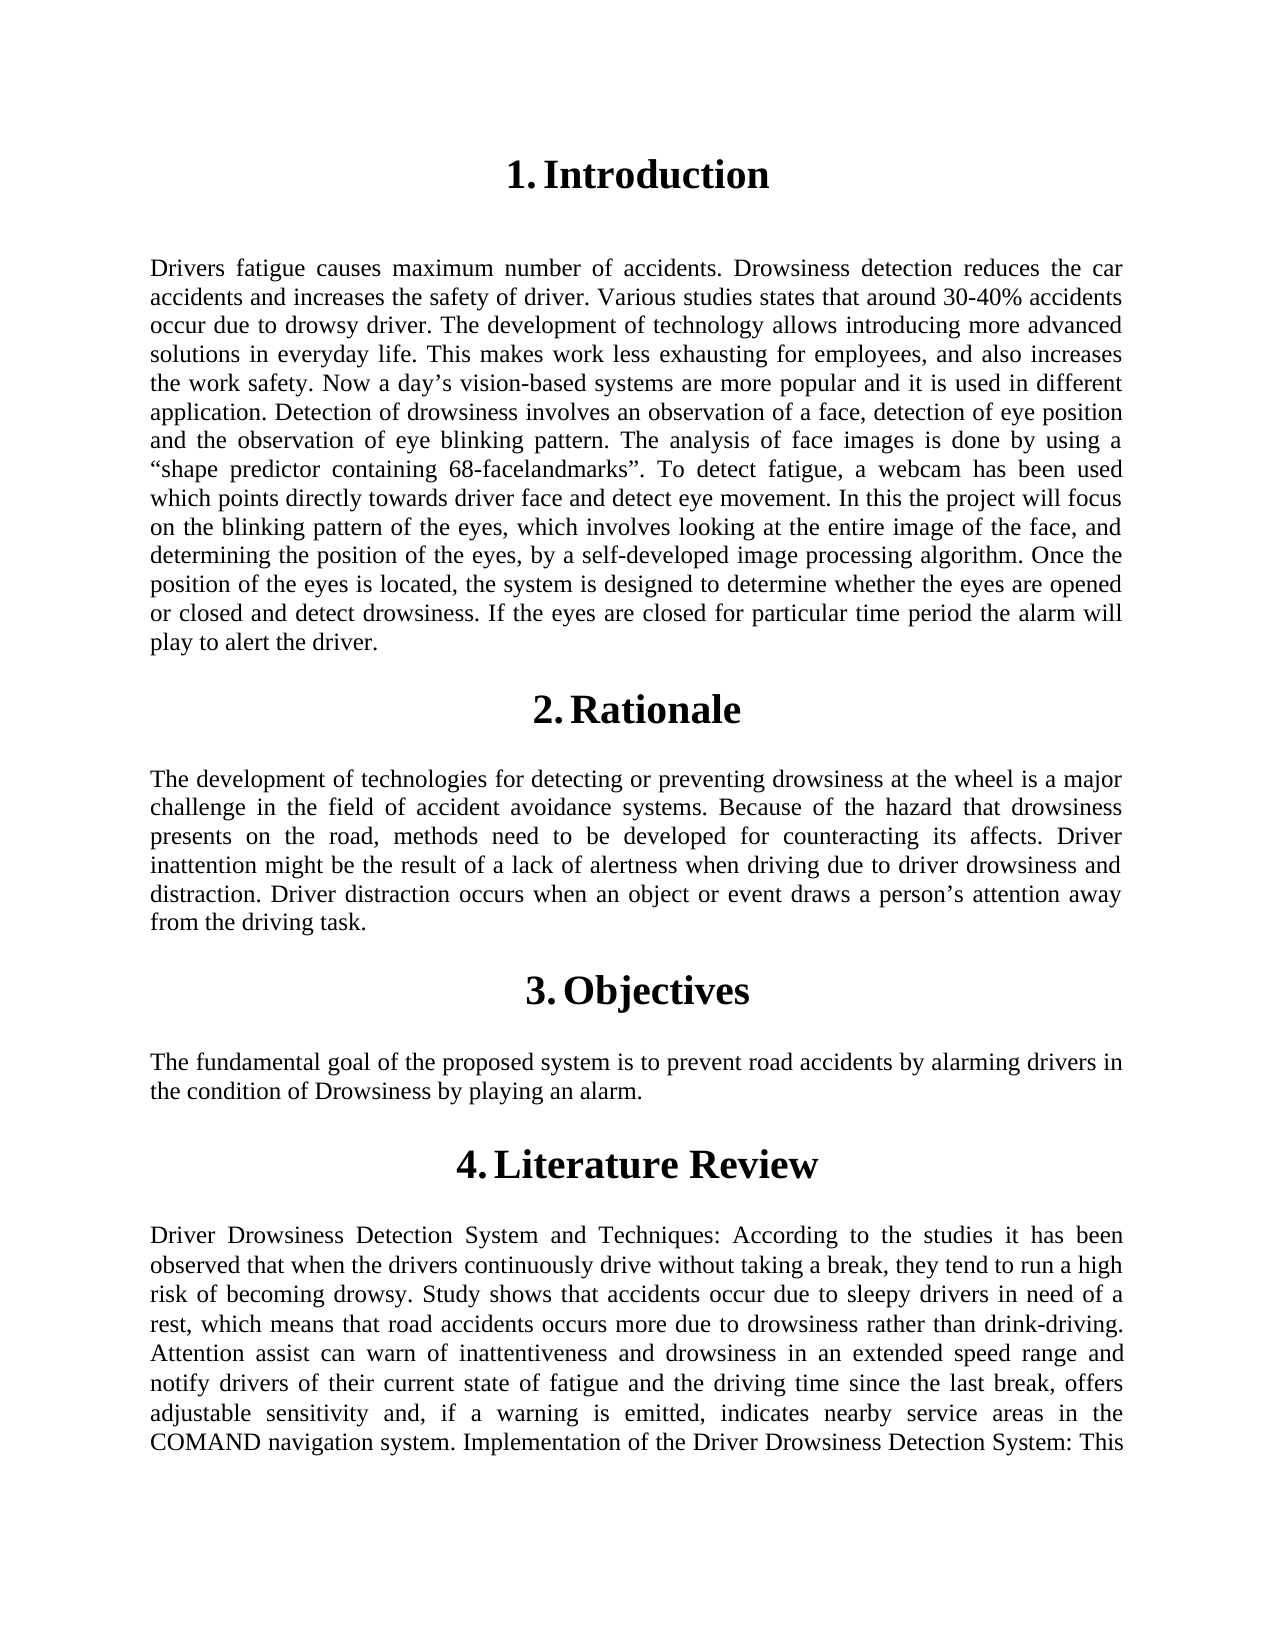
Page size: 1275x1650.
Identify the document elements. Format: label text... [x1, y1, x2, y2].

list Objectives [150, 966, 1125, 1013]
text The fundamental goal of the proposed system is to prevent road accidents by alarming drivers in the condition of Drowsiness by playing an alarm. [150, 1047, 1123, 1105]
text The development of technologies for detecting or preventing drowsiness at the wheel is a major challenge in the field of accident avoidance systems. Because of the hazard that drowsiness presents on the road, methods need to be developed for counteracting its affects. Driver inattention might be the result of a lack of alertness when driving due to driver drowsiness and distraction. Driver distraction occurs when an object or event draws a person’s attention away from the driving task. [150, 764, 1123, 936]
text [150, 1220, 1125, 1456]
text Drivers fatigue causes maximum number of accidents. Drowsiness detection reduces the car accidents and increases the safety of driver. Various studies states that around 30-40% accidents occur due to drowsy driver. The development of technology allows introducing more advanced solutions in everyday life. This makes work less exhausting for employees, and also increases the work safety. Now a day’s vision-based systems are more popular and it is used in different application. Detection of drowsiness involves an observation of a face, detection of eye position and the observation of eye blinking pattern. The analysis of face images is done by using a “shape predictor containing 68-facelandmarks”. To detect fatigue, a webcam has been used which points directly towards driver face and detect eye movement. In this the project will focus on the blinking pattern of the eyes, which involves looking at the entire image of the face, and determining the position of the eyes, by a self-developed image processing algorithm. Once the position of the eyes is located, the system is designed to determine whether the eyes are opened or closed and detect drowsiness. If the eyes are closed for particular time period the alarm will play to alert the driver. [150, 253, 1123, 655]
list Introduction [150, 150, 1125, 198]
list Literature Review [150, 1139, 1125, 1187]
list Rationale [150, 684, 1123, 732]
